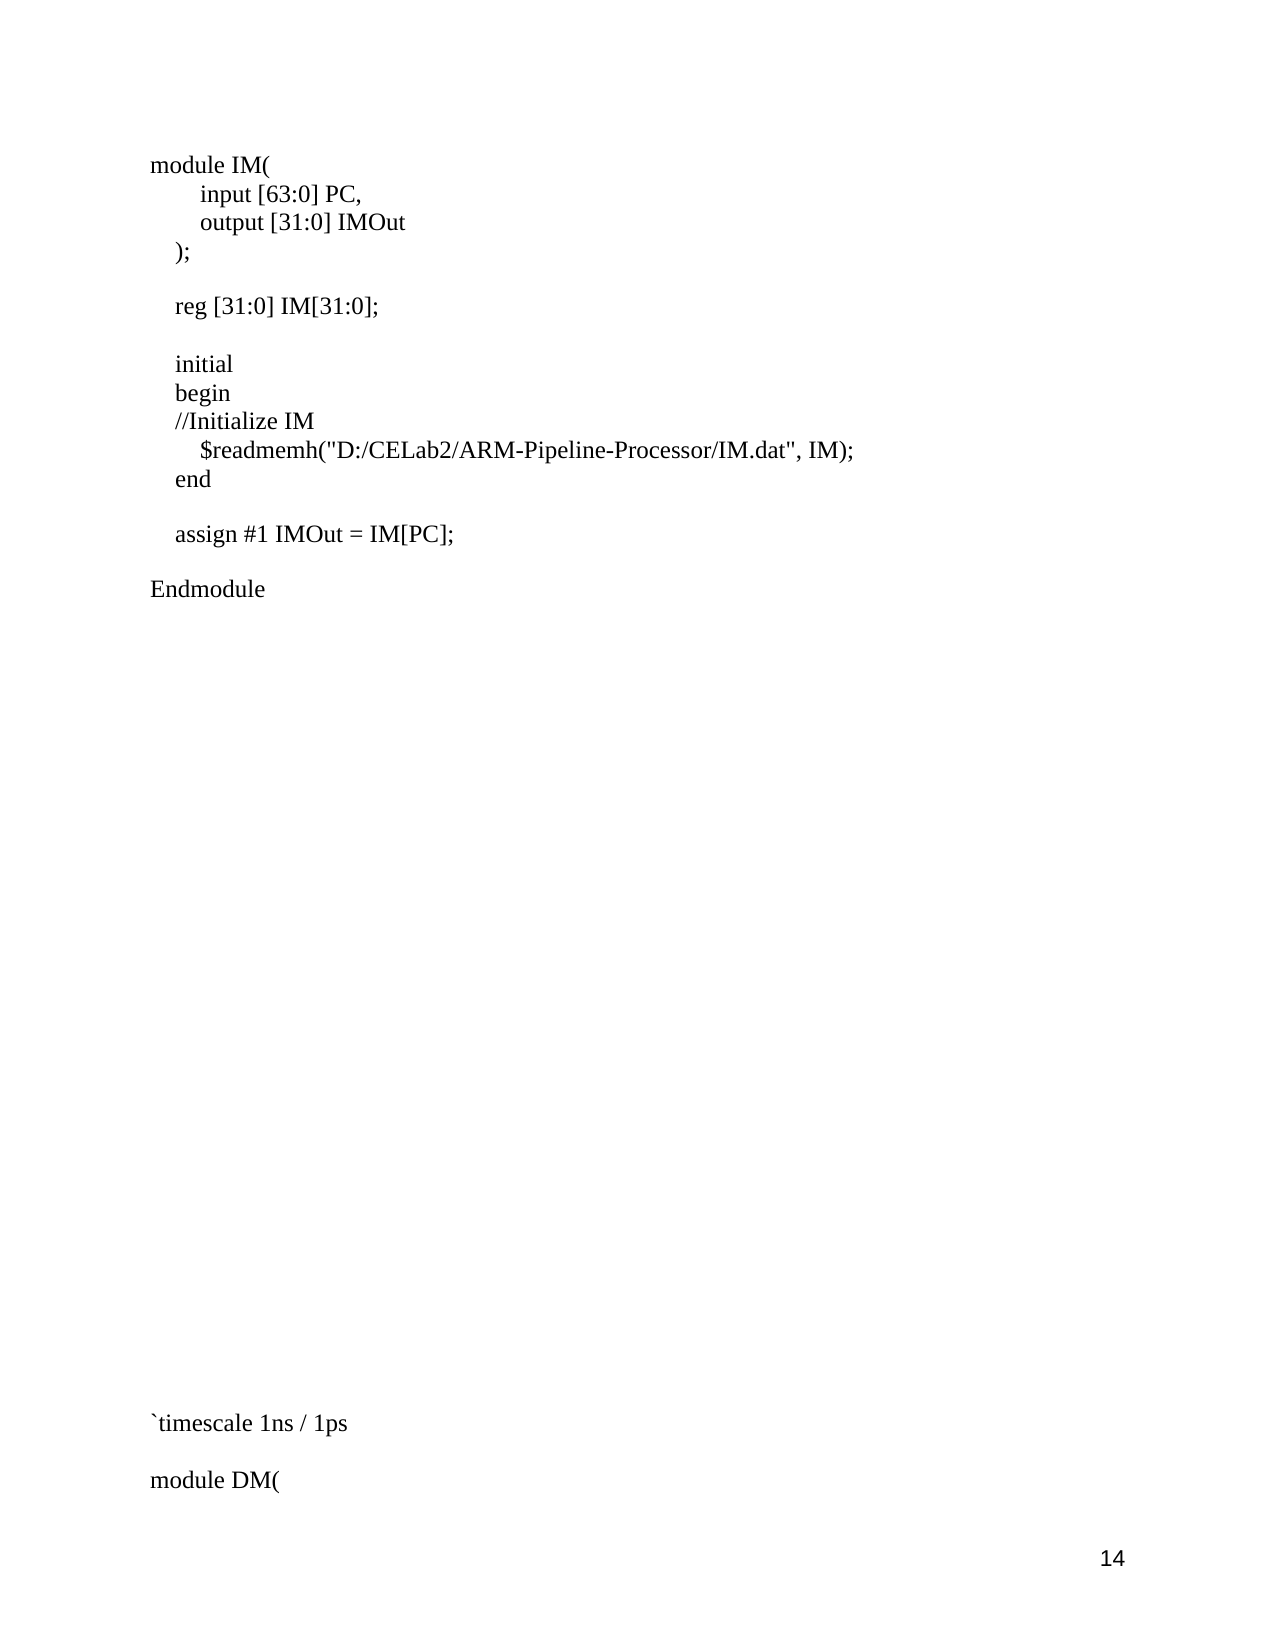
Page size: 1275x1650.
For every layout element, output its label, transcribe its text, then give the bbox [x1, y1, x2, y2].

text end [150, 464, 1125, 493]
text //Initialize IM [150, 406, 1125, 435]
text Endmodule [150, 574, 1125, 603]
text begin [150, 378, 1125, 406]
text assign #1 IMOut = IM[PC]; [150, 519, 1125, 548]
text initial [150, 349, 1125, 378]
text ); [150, 236, 1125, 265]
text output [31:0] IMOut [150, 207, 1125, 236]
text reg [31:0] IM[31:0]; [150, 291, 1125, 320]
text module IM( [150, 150, 1125, 179]
text input [63:0] PC, [150, 179, 1125, 207]
text module DM( [150, 1465, 1125, 1494]
text `timescale 1ns / 1ps [150, 1408, 1125, 1437]
text $readmemh("D:/CELab2/ARM-Pipeline-Processor/IM.dat", IM); [150, 435, 1125, 464]
